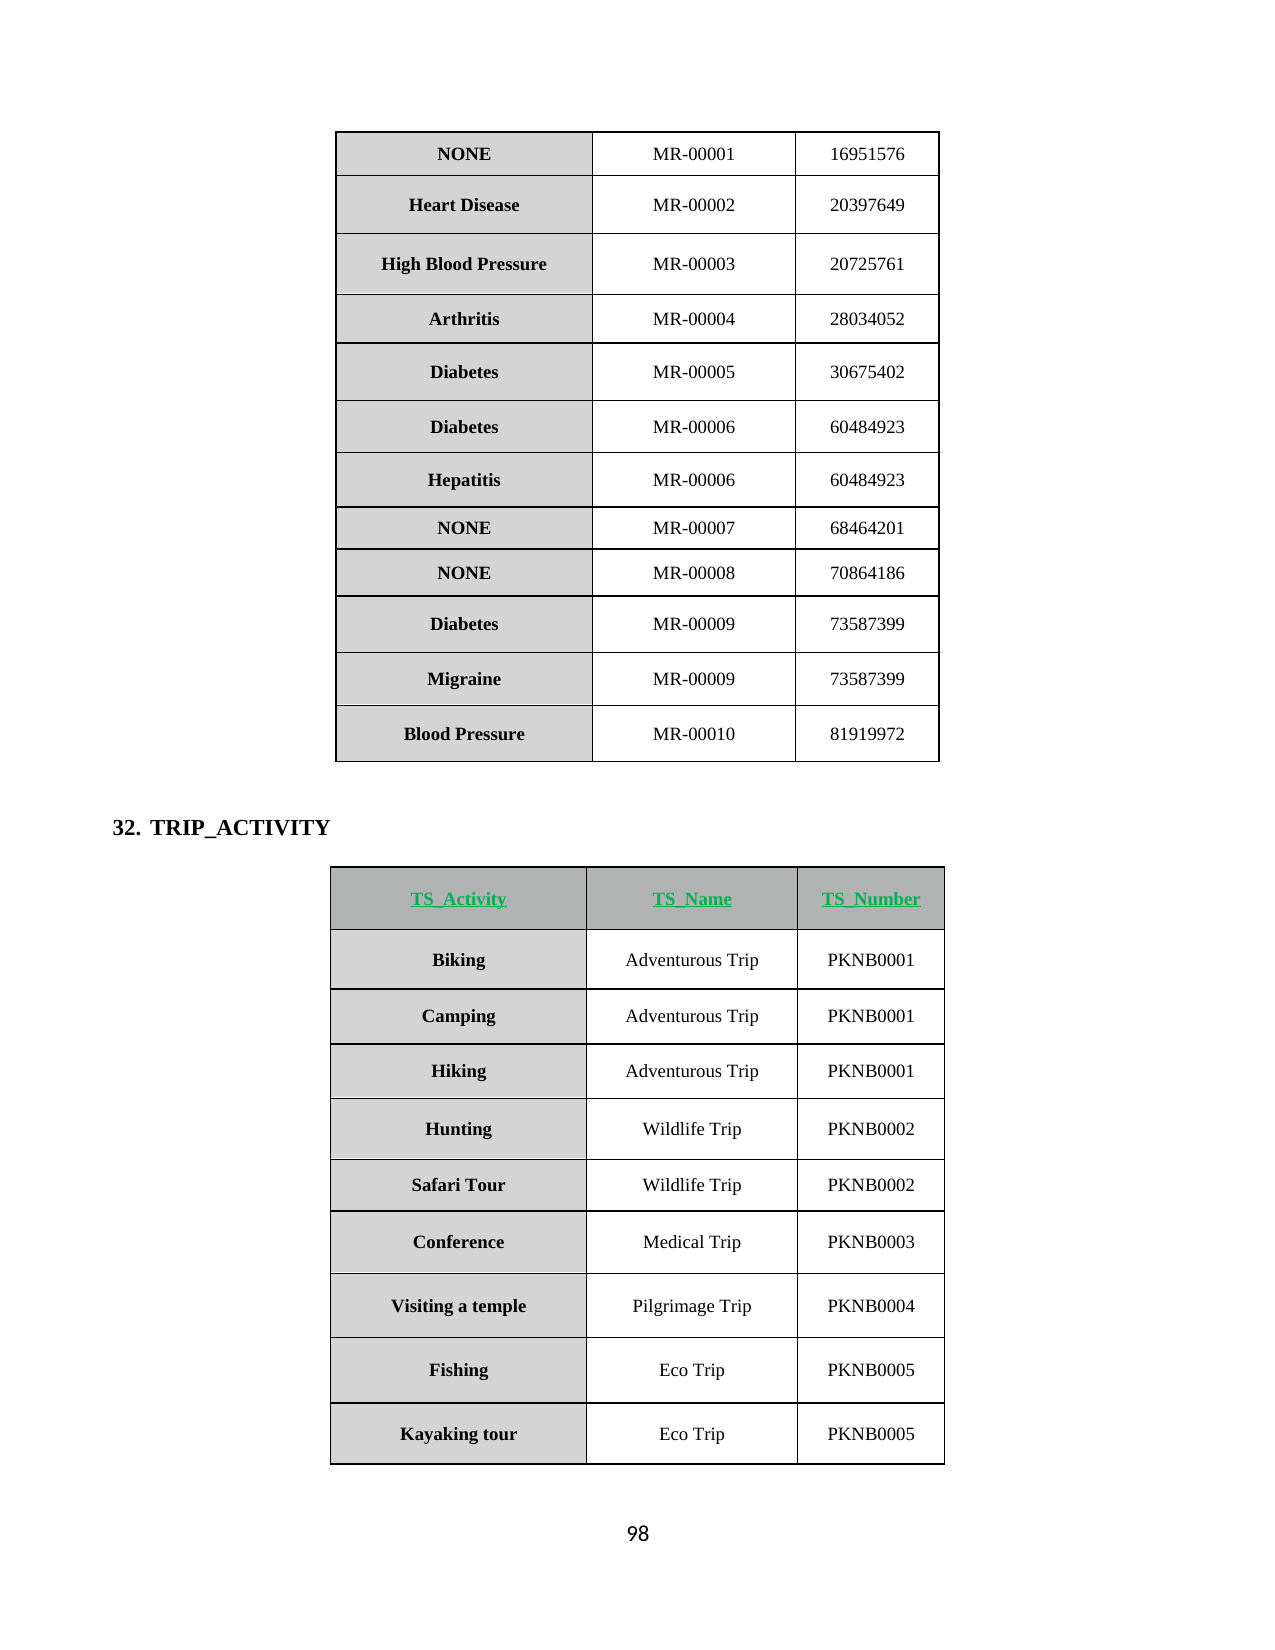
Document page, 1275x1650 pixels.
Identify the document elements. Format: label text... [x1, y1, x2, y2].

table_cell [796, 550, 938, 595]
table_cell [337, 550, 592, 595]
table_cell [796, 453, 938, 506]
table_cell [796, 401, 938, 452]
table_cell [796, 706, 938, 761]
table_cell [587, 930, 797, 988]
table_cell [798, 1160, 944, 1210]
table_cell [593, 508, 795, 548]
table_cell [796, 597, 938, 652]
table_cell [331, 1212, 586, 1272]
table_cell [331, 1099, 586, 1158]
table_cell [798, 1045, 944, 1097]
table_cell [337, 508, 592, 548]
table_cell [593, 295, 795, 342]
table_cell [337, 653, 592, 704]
list TRIP_ACTIVITY [112, 814, 1200, 841]
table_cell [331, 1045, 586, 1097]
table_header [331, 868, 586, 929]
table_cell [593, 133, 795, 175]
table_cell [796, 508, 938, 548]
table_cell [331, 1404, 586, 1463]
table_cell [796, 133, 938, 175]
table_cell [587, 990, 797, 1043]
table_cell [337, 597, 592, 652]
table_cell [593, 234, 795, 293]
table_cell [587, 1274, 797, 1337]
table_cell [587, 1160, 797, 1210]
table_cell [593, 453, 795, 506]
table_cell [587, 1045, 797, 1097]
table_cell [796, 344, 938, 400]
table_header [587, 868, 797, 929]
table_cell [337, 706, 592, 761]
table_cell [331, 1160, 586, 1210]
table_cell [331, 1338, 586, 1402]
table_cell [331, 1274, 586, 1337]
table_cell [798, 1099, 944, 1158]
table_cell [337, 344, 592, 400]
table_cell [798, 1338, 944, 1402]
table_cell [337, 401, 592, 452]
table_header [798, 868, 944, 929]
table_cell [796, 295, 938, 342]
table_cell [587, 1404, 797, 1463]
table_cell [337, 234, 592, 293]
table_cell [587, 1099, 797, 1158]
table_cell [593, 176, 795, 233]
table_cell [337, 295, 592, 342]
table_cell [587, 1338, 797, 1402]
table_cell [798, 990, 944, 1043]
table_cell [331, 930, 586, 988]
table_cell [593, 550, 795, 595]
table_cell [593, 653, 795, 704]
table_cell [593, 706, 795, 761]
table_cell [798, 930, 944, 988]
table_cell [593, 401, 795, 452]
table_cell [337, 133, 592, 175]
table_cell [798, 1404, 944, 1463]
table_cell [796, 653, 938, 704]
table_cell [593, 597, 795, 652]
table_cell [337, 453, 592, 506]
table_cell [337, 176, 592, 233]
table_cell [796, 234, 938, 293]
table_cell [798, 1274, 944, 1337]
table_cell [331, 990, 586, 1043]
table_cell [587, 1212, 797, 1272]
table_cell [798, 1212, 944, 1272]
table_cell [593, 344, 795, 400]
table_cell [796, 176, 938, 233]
